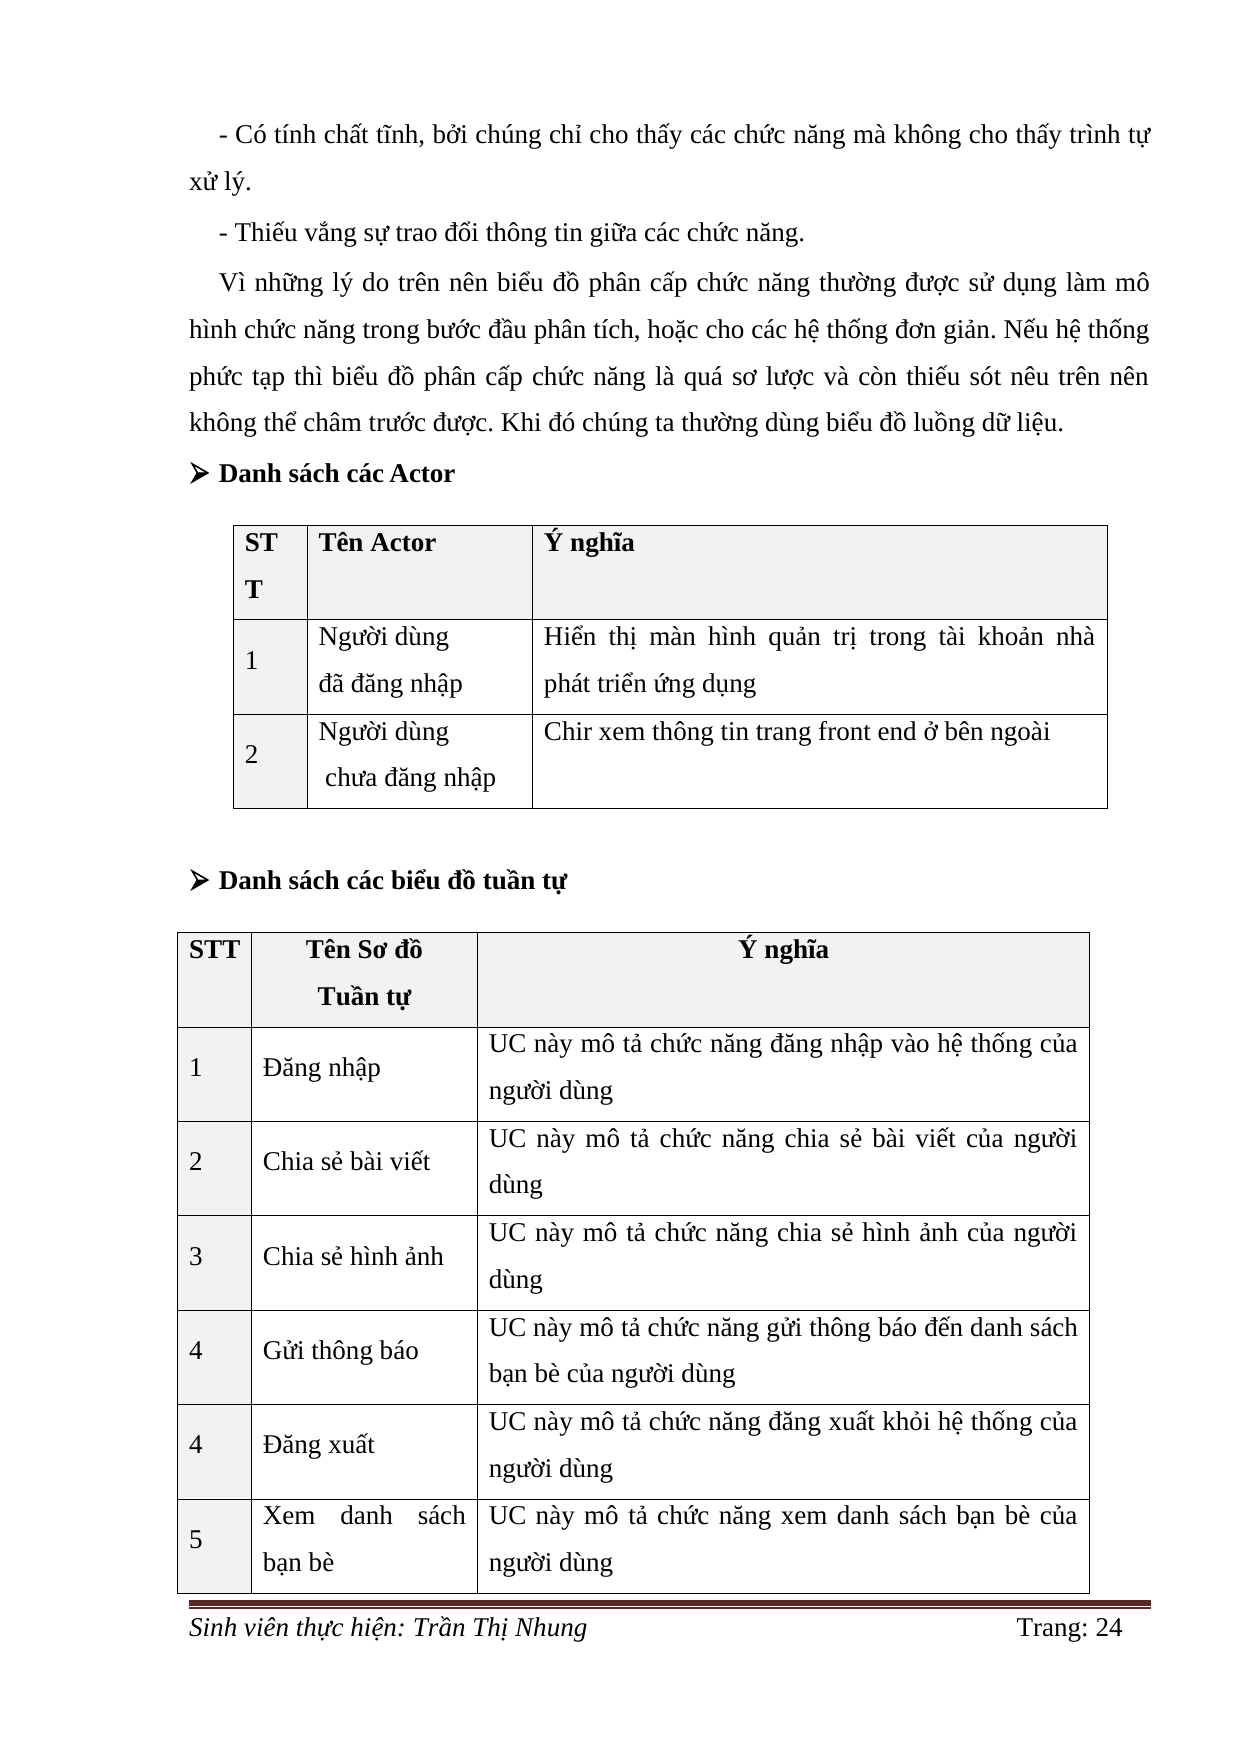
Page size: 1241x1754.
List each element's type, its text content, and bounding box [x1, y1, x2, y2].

text - Thiếu vắng sự trao đổi thông tin giữa các chức năng. [189, 216, 1151, 247]
table_cell UC này mô tả chức năng đăng xuất khỏi hệ thống của người dùng [478, 1405, 1089, 1498]
table_cell UC này mô tả chức năng chia sẻ bài viết của người dùng [478, 1122, 1089, 1215]
table_cell 2 [178, 1122, 251, 1215]
text - Có tính chất tĩnh, bởi chúng chỉ cho thấy các chức năng mà không cho thấy trình tự xử lý. [189, 118, 1151, 196]
table_cell Chia sẻ bài viết [252, 1122, 477, 1215]
table_cell Chia sẻ hình ảnh [252, 1216, 477, 1310]
table_cell UC này mô tả chức năng xem danh sách bạn bè của người dùng [478, 1500, 1089, 1593]
list Danh sách các Actor [189, 457, 1151, 488]
table_header Ý nghĩa [478, 933, 1089, 1027]
table_cell UC này mô tả chức năng đăng nhập vào hệ thống của người dùng [478, 1028, 1089, 1121]
table_cell Người dùng chưa đăng nhập [308, 715, 532, 808]
text Vì những lý do trên nên biểu đồ phân cấp chức năng thường được sử dụng làm mô hình chức năng trong bước đầu phân tích, hoặc cho các hệ thống đơn giản. Nếu hệ thống phức tạp thì biểu đồ phân cấp chức năng là quá sơ lược và còn thiếu sót nêu trên nên không thể châm trước được. Khi đó chúng ta thường dùng biểu đồ luồng dữ liệu. [189, 266, 1151, 438]
table_cell UC này mô tả chức năng chia sẻ hình ảnh của người dùng [478, 1216, 1089, 1310]
table_cell Hiển thị màn hình quản trị trong tài khoản nhà phát triển ứng dụng [533, 620, 1107, 714]
table_cell 1 [178, 1028, 251, 1121]
table_cell Người dùng đã đăng nhập [308, 620, 532, 714]
table_cell Gửi thông báo [252, 1311, 477, 1404]
table_cell Xem danh sách bạn bè [252, 1500, 477, 1593]
table_cell 3 [178, 1216, 251, 1310]
table_cell Đăng nhập [252, 1028, 477, 1121]
table_header STT [178, 933, 251, 1027]
table_cell 4 [178, 1311, 251, 1404]
table_cell Đăng xuất [252, 1405, 477, 1498]
table_header Tên Actor [308, 526, 532, 619]
table_header Ý nghĩa [533, 526, 1107, 619]
table_cell 5 [178, 1500, 251, 1593]
list Danh sách các biểu đồ tuần tự [189, 864, 1151, 896]
table_cell 2 [234, 715, 307, 808]
table_header Tên Sơ đồ Tuần tự [252, 933, 477, 1027]
table_header STT [234, 526, 307, 619]
table_cell UC này mô tả chức năng gửi thông báo đến danh sách bạn bè của người dùng [478, 1311, 1089, 1404]
table_cell Chir xem thông tin trang front end ở bên ngoài [533, 715, 1107, 808]
table_cell 1 [234, 620, 307, 714]
table_cell 4 [178, 1405, 251, 1498]
